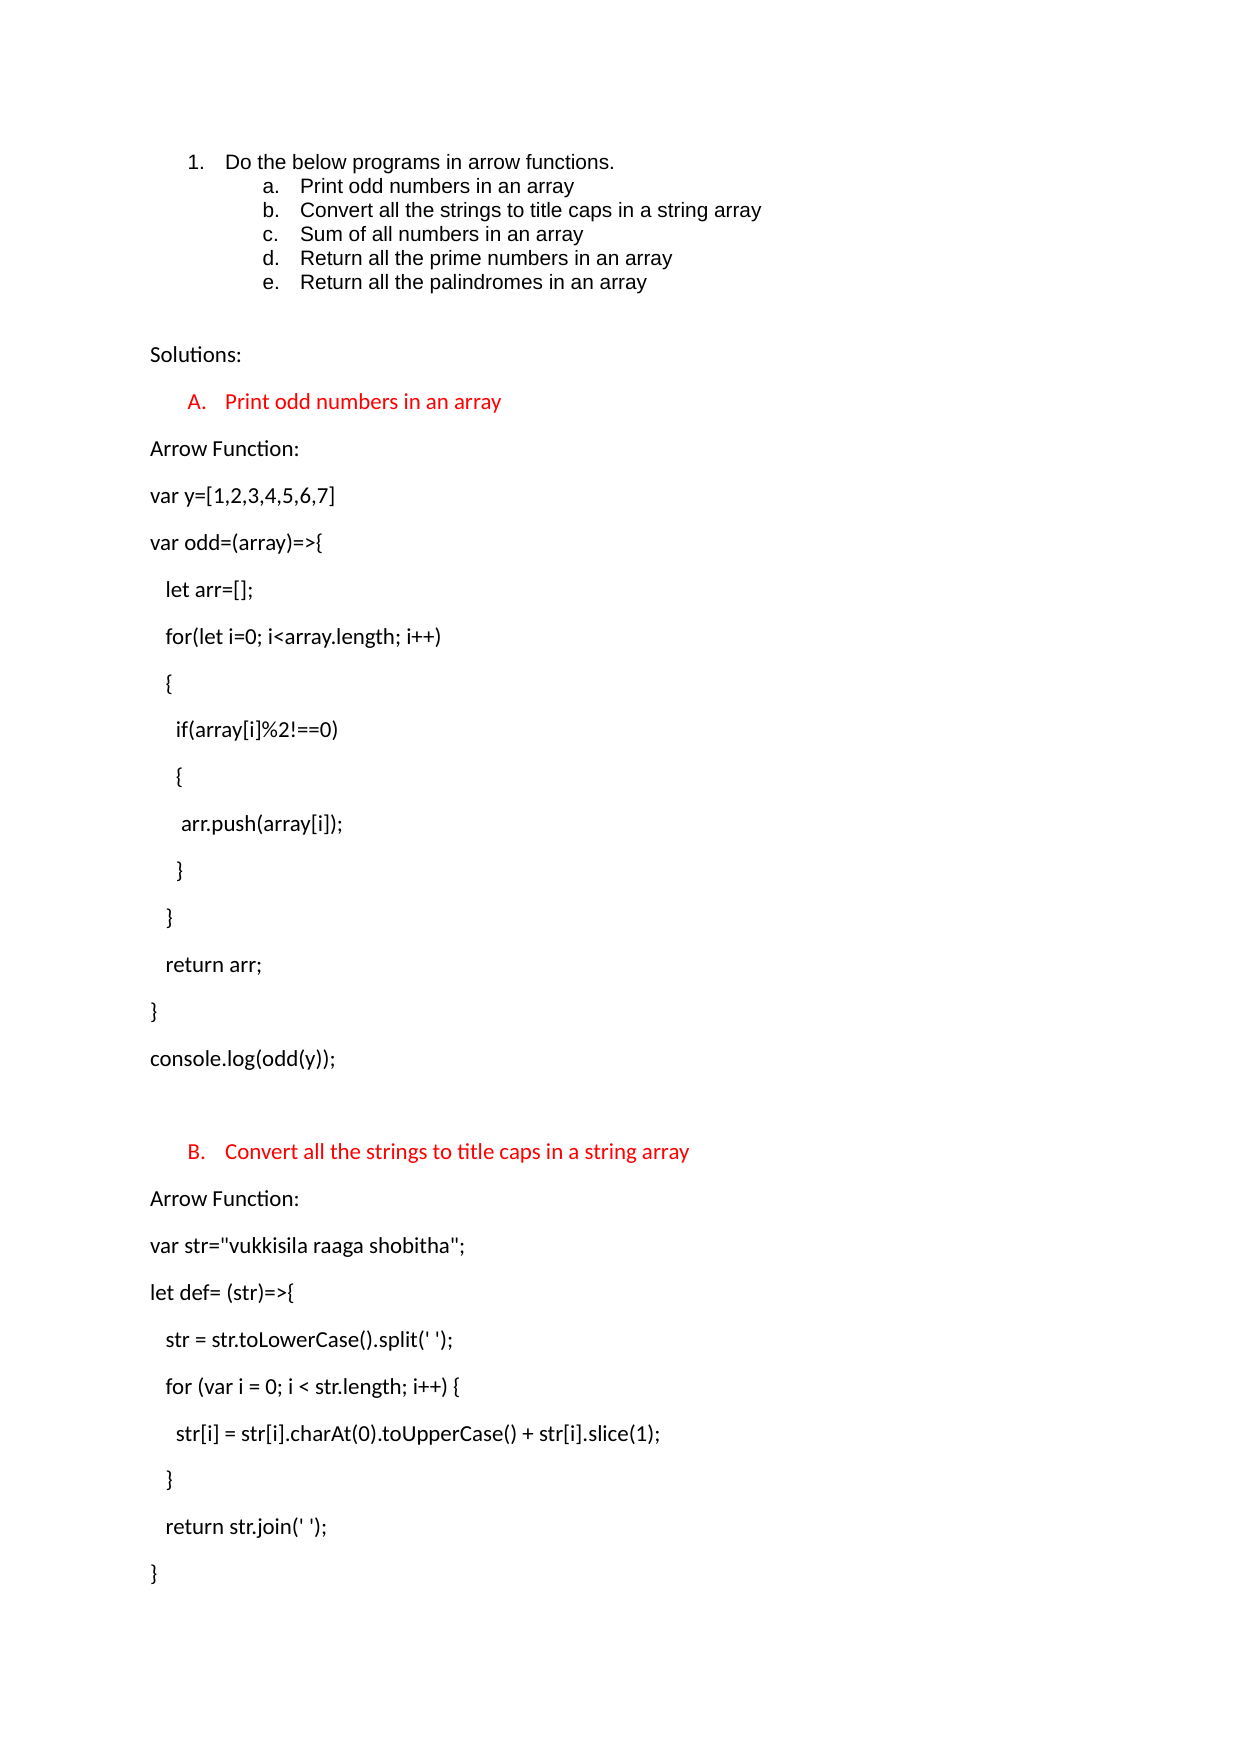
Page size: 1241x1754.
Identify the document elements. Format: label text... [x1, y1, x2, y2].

text str[i] = str[i].charAt(0).toUpperCase() + str[i].slice(1); [150, 1419, 1090, 1447]
text for(let i=0; i<array.length; i++) [150, 622, 1090, 650]
text var y=[1,2,3,4,5,6,7] [150, 481, 1090, 509]
text return str.join(' '); [150, 1512, 1090, 1541]
text let arr=[]; [150, 575, 1090, 603]
text return arr; [150, 950, 1090, 978]
text if(array[i]%2!==0) [150, 716, 1090, 744]
text for (var i = 0; i < str.length; i++) { [150, 1372, 1090, 1400]
text { [150, 669, 1090, 697]
text var odd=(array)=>{ [150, 528, 1090, 556]
text } [150, 997, 1090, 1025]
text arr.push(array[i]); [150, 809, 1090, 837]
list Return all the prime numbers in an array [262, 246, 1090, 270]
text Arrow Function: [150, 434, 1090, 462]
list Print odd numbers in an array [262, 174, 1090, 198]
text } [150, 903, 1090, 931]
text Arrow Function: [150, 1184, 1090, 1212]
text str = str.toLowerCase().split(' '); [150, 1325, 1090, 1353]
text } [150, 1466, 1090, 1494]
text var str="vukkisila raaga shobitha"; [150, 1231, 1090, 1259]
list Sum of all numbers in an array [262, 222, 1090, 246]
list Return all the palindromes in an array [262, 270, 1090, 294]
text let def= (str)=>{ [150, 1278, 1090, 1306]
text console.log(odd(y)); [150, 1044, 1090, 1072]
list Do the below programs in arrow functions. [187, 150, 1090, 174]
text Solutions: [150, 341, 1090, 369]
list Convert all the strings to title caps in a string array [262, 198, 1090, 222]
list Convert all the strings to title caps in a string array [187, 1137, 1090, 1166]
text { [150, 762, 1090, 791]
text } [150, 856, 1090, 884]
text } [150, 1559, 1090, 1587]
list Print odd numbers in an array [187, 387, 1090, 416]
